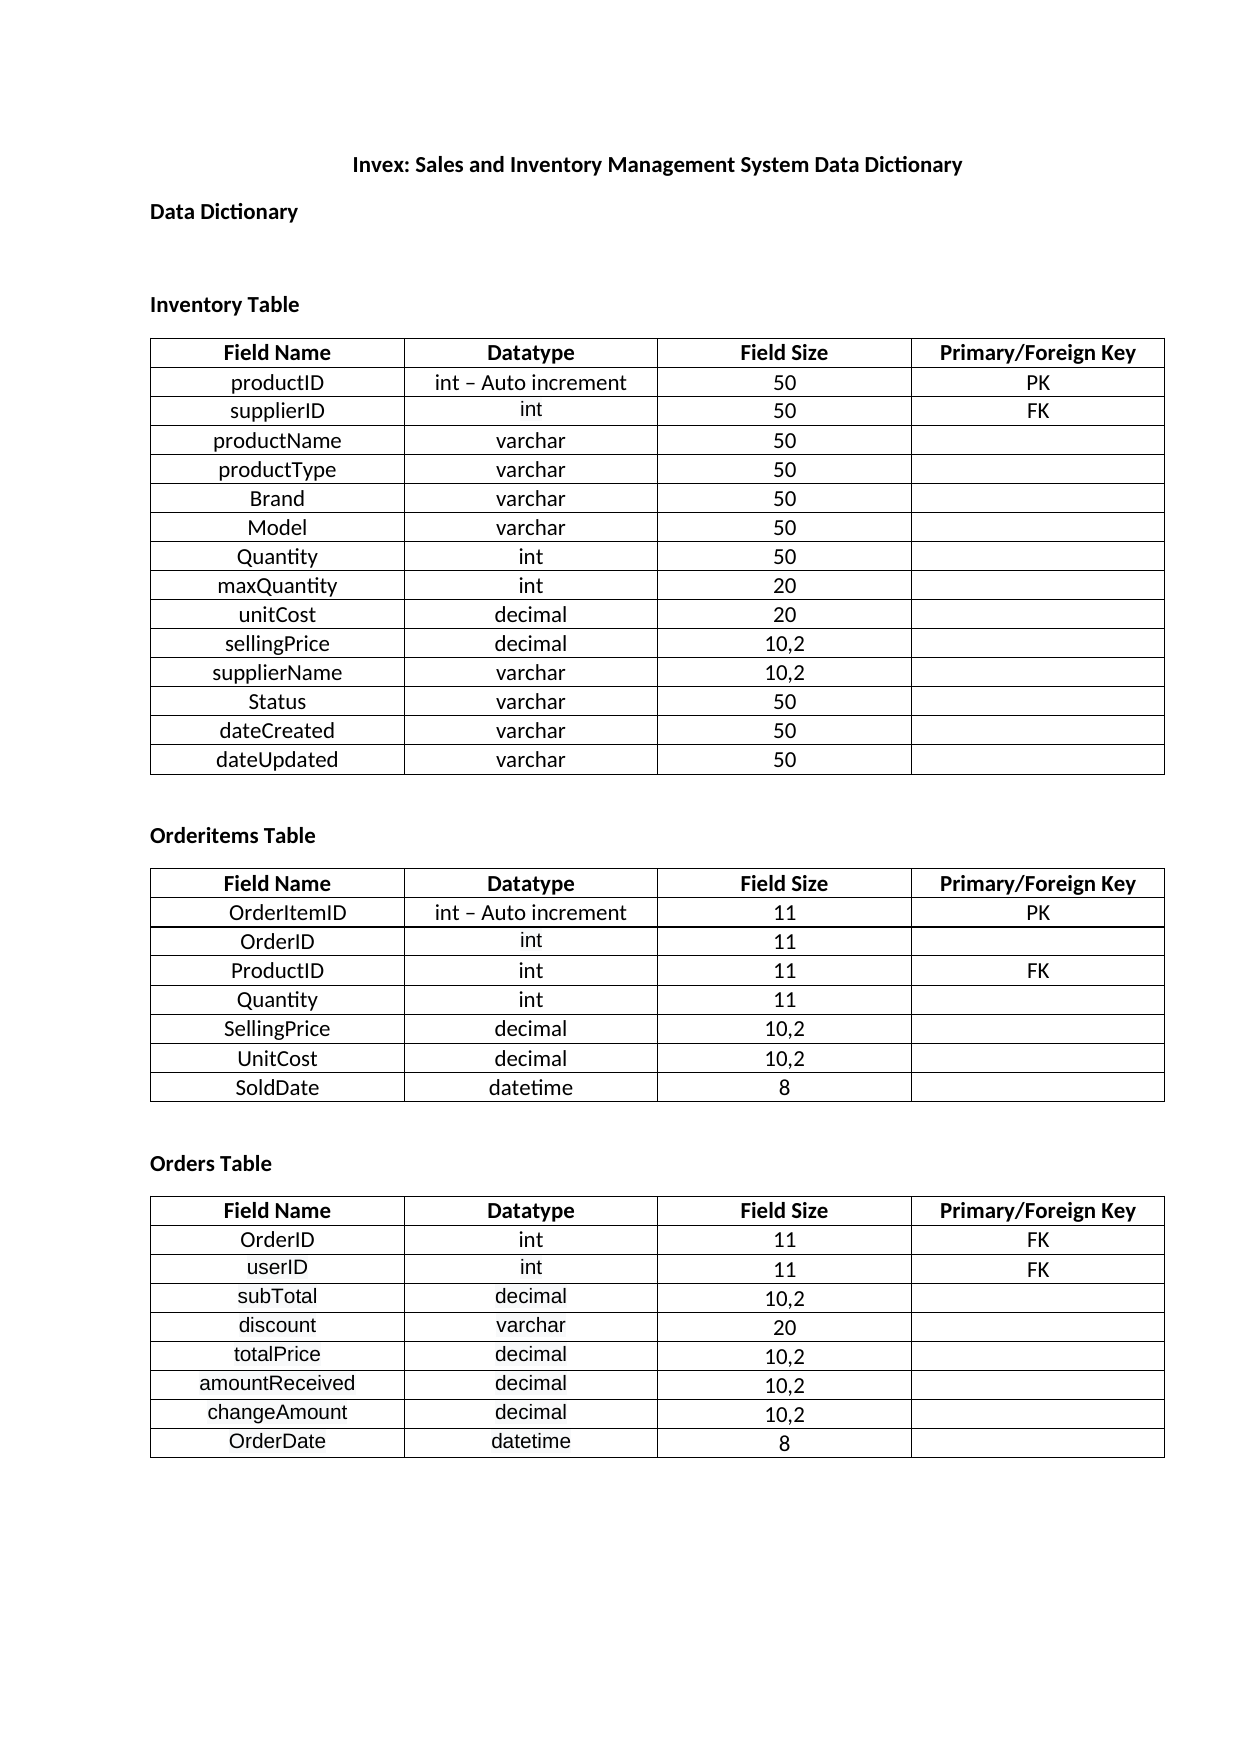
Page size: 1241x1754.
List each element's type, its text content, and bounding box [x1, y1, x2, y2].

table_cell [912, 571, 1164, 599]
table_cell varchar [405, 426, 657, 454]
table_cell OrderDate [151, 1429, 404, 1457]
table_cell 10,2 [658, 658, 911, 686]
table_cell 50 [658, 397, 911, 425]
table_cell ProductID [151, 956, 404, 984]
table_cell UnitCost [151, 1044, 404, 1072]
table_cell datetime [405, 1073, 657, 1101]
table_cell supplierID [151, 397, 404, 425]
text Orderitems Table [150, 821, 1165, 849]
table_cell 11 [658, 928, 911, 955]
text Inventory Table [150, 291, 1165, 319]
table_header Field Name [151, 339, 404, 367]
table_cell productID [151, 368, 404, 396]
table_cell int [405, 542, 657, 570]
table_cell [912, 629, 1164, 657]
table_cell [912, 1313, 1164, 1341]
table_cell PK [912, 368, 1164, 396]
table_cell varchar [405, 745, 657, 773]
table_cell Quantity [151, 542, 404, 570]
table_header Field Name [151, 1197, 404, 1224]
table_cell varchar [405, 455, 657, 483]
table_cell FK [912, 1226, 1164, 1254]
table_cell decimal [405, 1284, 657, 1312]
table_cell int [405, 1226, 657, 1254]
table_cell Status [151, 687, 404, 715]
table_header Primary/Foreign Key [912, 869, 1164, 897]
table_cell OrderID [151, 928, 404, 955]
table_cell 10,2 [658, 629, 911, 657]
table_cell dateCreated [151, 716, 404, 744]
table_cell decimal [405, 1371, 657, 1399]
table_cell varchar [405, 484, 657, 512]
table_cell [912, 484, 1164, 512]
table_cell 11 [658, 956, 911, 984]
table_cell 50 [658, 687, 911, 715]
table_cell decimal [405, 629, 657, 657]
table_cell decimal [405, 1342, 657, 1370]
table_cell 20 [658, 1313, 911, 1341]
table_cell discount [151, 1313, 404, 1341]
table_cell 10,2 [658, 1400, 911, 1428]
table_cell 10,2 [658, 1044, 911, 1072]
table_cell unitCost [151, 600, 404, 628]
table_cell decimal [405, 1044, 657, 1072]
table_header Datatype [405, 1197, 657, 1224]
table_cell [912, 600, 1164, 628]
table_cell [912, 513, 1164, 541]
table_cell varchar [405, 687, 657, 715]
table_cell 50 [658, 542, 911, 570]
table_cell decimal [405, 600, 657, 628]
table_cell [912, 1284, 1164, 1312]
table_cell 20 [658, 600, 911, 628]
table_header Primary/Foreign Key [912, 339, 1164, 367]
table_cell SoldDate [151, 1073, 404, 1101]
table_cell 11 [658, 1226, 911, 1254]
table_cell Quantity [151, 986, 404, 1013]
table_cell 11 [658, 1255, 911, 1283]
table_cell [912, 658, 1164, 686]
table_cell 50 [658, 513, 911, 541]
table_cell 10,2 [658, 1371, 911, 1399]
table_header Field Size [658, 339, 911, 367]
table_cell OrderID [151, 1226, 404, 1254]
table_cell PK [912, 898, 1164, 926]
table_cell varchar [405, 513, 657, 541]
table_cell [912, 1044, 1164, 1072]
text Data Dictionary [150, 197, 1165, 225]
table_cell [912, 1371, 1164, 1399]
table_cell SellingPrice [151, 1015, 404, 1043]
table_cell 20 [658, 571, 911, 599]
table_cell 50 [658, 484, 911, 512]
table_cell [912, 1429, 1164, 1457]
table_header Datatype [405, 339, 657, 367]
table_header Field Size [658, 1197, 911, 1224]
table_cell changeAmount [151, 1400, 404, 1428]
table_cell [912, 1400, 1164, 1428]
table_cell 50 [658, 716, 911, 744]
table_cell 50 [658, 455, 911, 483]
table_cell decimal [405, 1015, 657, 1043]
table_cell productName [151, 426, 404, 454]
table_cell varchar [405, 658, 657, 686]
table_cell [912, 455, 1164, 483]
table_cell [912, 745, 1164, 773]
table_cell FK [912, 956, 1164, 984]
table_header Field Name [151, 869, 404, 897]
table_cell 10,2 [658, 1342, 911, 1370]
table_cell supplierName [151, 658, 404, 686]
table_cell userID [151, 1255, 404, 1283]
table_cell [912, 986, 1164, 1013]
table_cell int [405, 986, 657, 1013]
table_cell OrderItemID [151, 898, 404, 926]
table_cell int [405, 1255, 657, 1283]
table_cell int [405, 397, 657, 425]
table_cell productType [151, 455, 404, 483]
table_cell 11 [658, 986, 911, 1013]
table_cell [912, 1073, 1164, 1101]
table_cell amountReceived [151, 1371, 404, 1399]
table_cell dateUpdated [151, 745, 404, 773]
table_cell 50 [658, 745, 911, 773]
table_cell [912, 426, 1164, 454]
table_cell decimal [405, 1400, 657, 1428]
table_cell 11 [658, 898, 911, 926]
table_cell maxQuantity [151, 571, 404, 599]
table_header Primary/Foreign Key [912, 1197, 1164, 1224]
table_cell subTotal [151, 1284, 404, 1312]
table_cell sellingPrice [151, 629, 404, 657]
text Orders Table [150, 1149, 1165, 1177]
table_cell [912, 1015, 1164, 1043]
table_cell int [405, 928, 657, 955]
table_cell int [405, 956, 657, 984]
table_cell FK [912, 1255, 1164, 1283]
table_cell FK [912, 397, 1164, 425]
table_cell Model [151, 513, 404, 541]
table_cell varchar [405, 1313, 657, 1341]
table_cell Brand [151, 484, 404, 512]
table_cell totalPrice [151, 1342, 404, 1370]
table_cell int – Auto increment [405, 368, 657, 396]
table_cell datetime [405, 1429, 657, 1457]
table_cell [912, 542, 1164, 570]
table_cell 8 [658, 1429, 911, 1457]
table_cell [912, 716, 1164, 744]
table_cell [912, 928, 1164, 955]
table_header Datatype [405, 869, 657, 897]
table_header Field Size [658, 869, 911, 897]
table_cell int – Auto increment [405, 898, 657, 926]
table_cell varchar [405, 716, 657, 744]
table_cell 50 [658, 368, 911, 396]
table_cell [912, 1342, 1164, 1370]
table_cell 10,2 [658, 1284, 911, 1312]
table_cell [912, 687, 1164, 715]
table_cell 50 [658, 426, 911, 454]
table_cell int [405, 571, 657, 599]
table_cell 10,2 [658, 1015, 911, 1043]
table_cell 8 [658, 1073, 911, 1101]
text Invex: Sales and Inventory Management System Data Dictionary [150, 150, 1165, 178]
